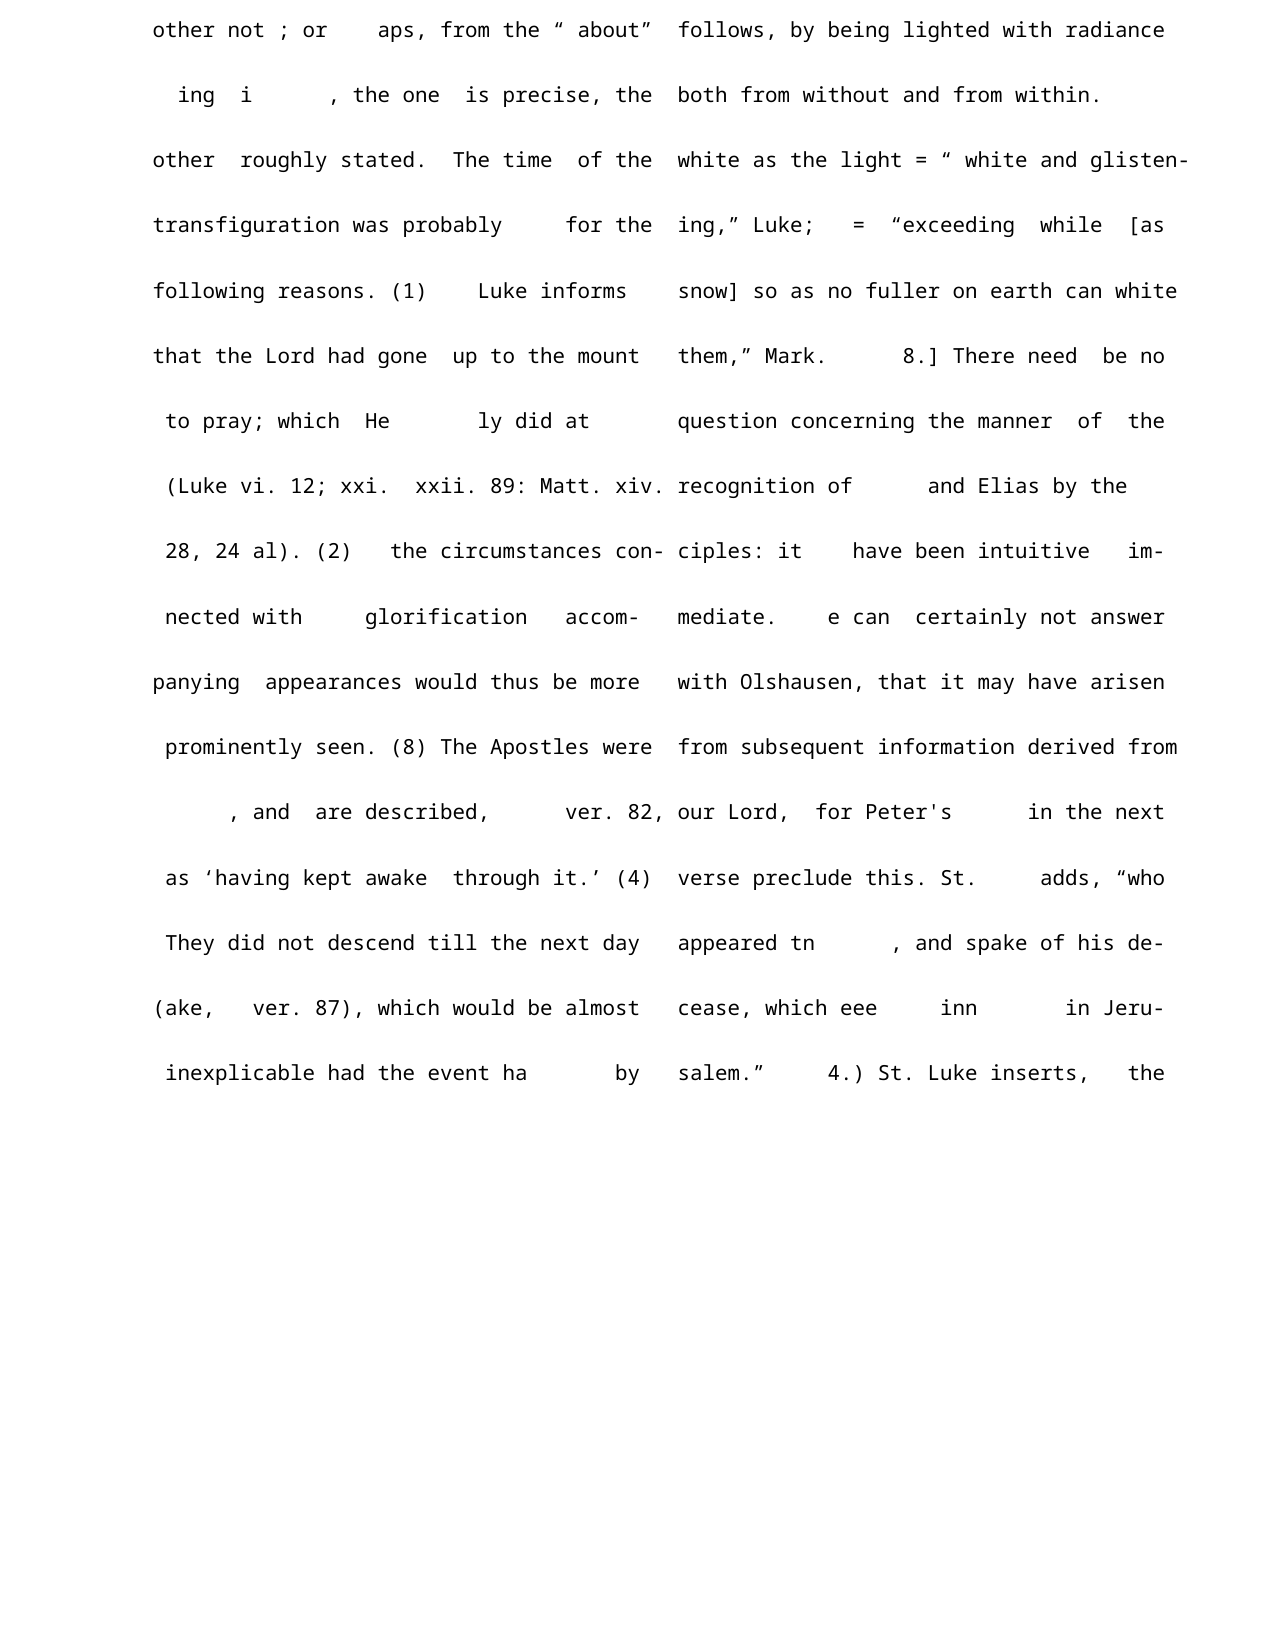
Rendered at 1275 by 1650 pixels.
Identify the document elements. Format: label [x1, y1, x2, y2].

text [15, 15, 1260, 1149]
